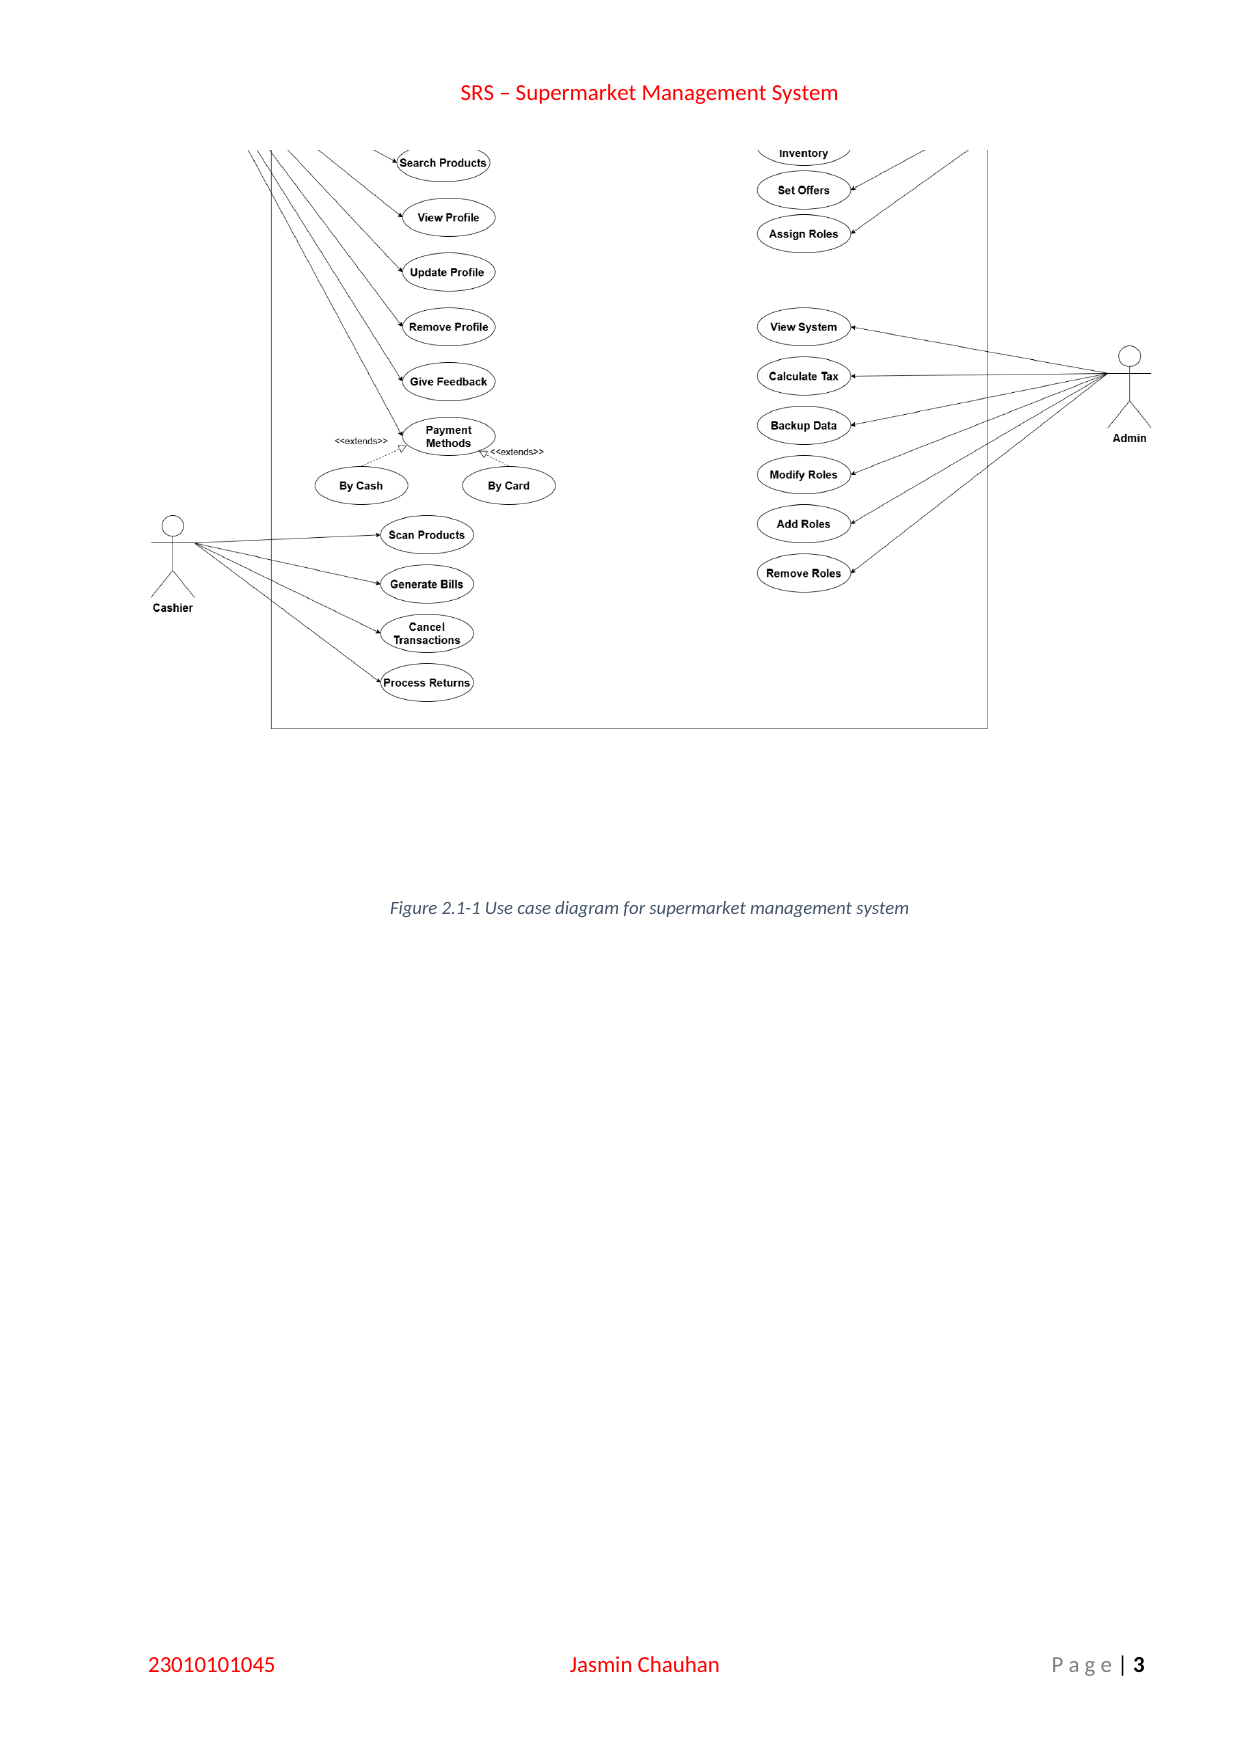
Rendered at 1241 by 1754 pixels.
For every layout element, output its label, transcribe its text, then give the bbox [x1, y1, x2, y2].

picture [147, 150, 1152, 729]
text Figure 2.1-1 Use case diagram for supermarket management system [148, 896, 1151, 919]
